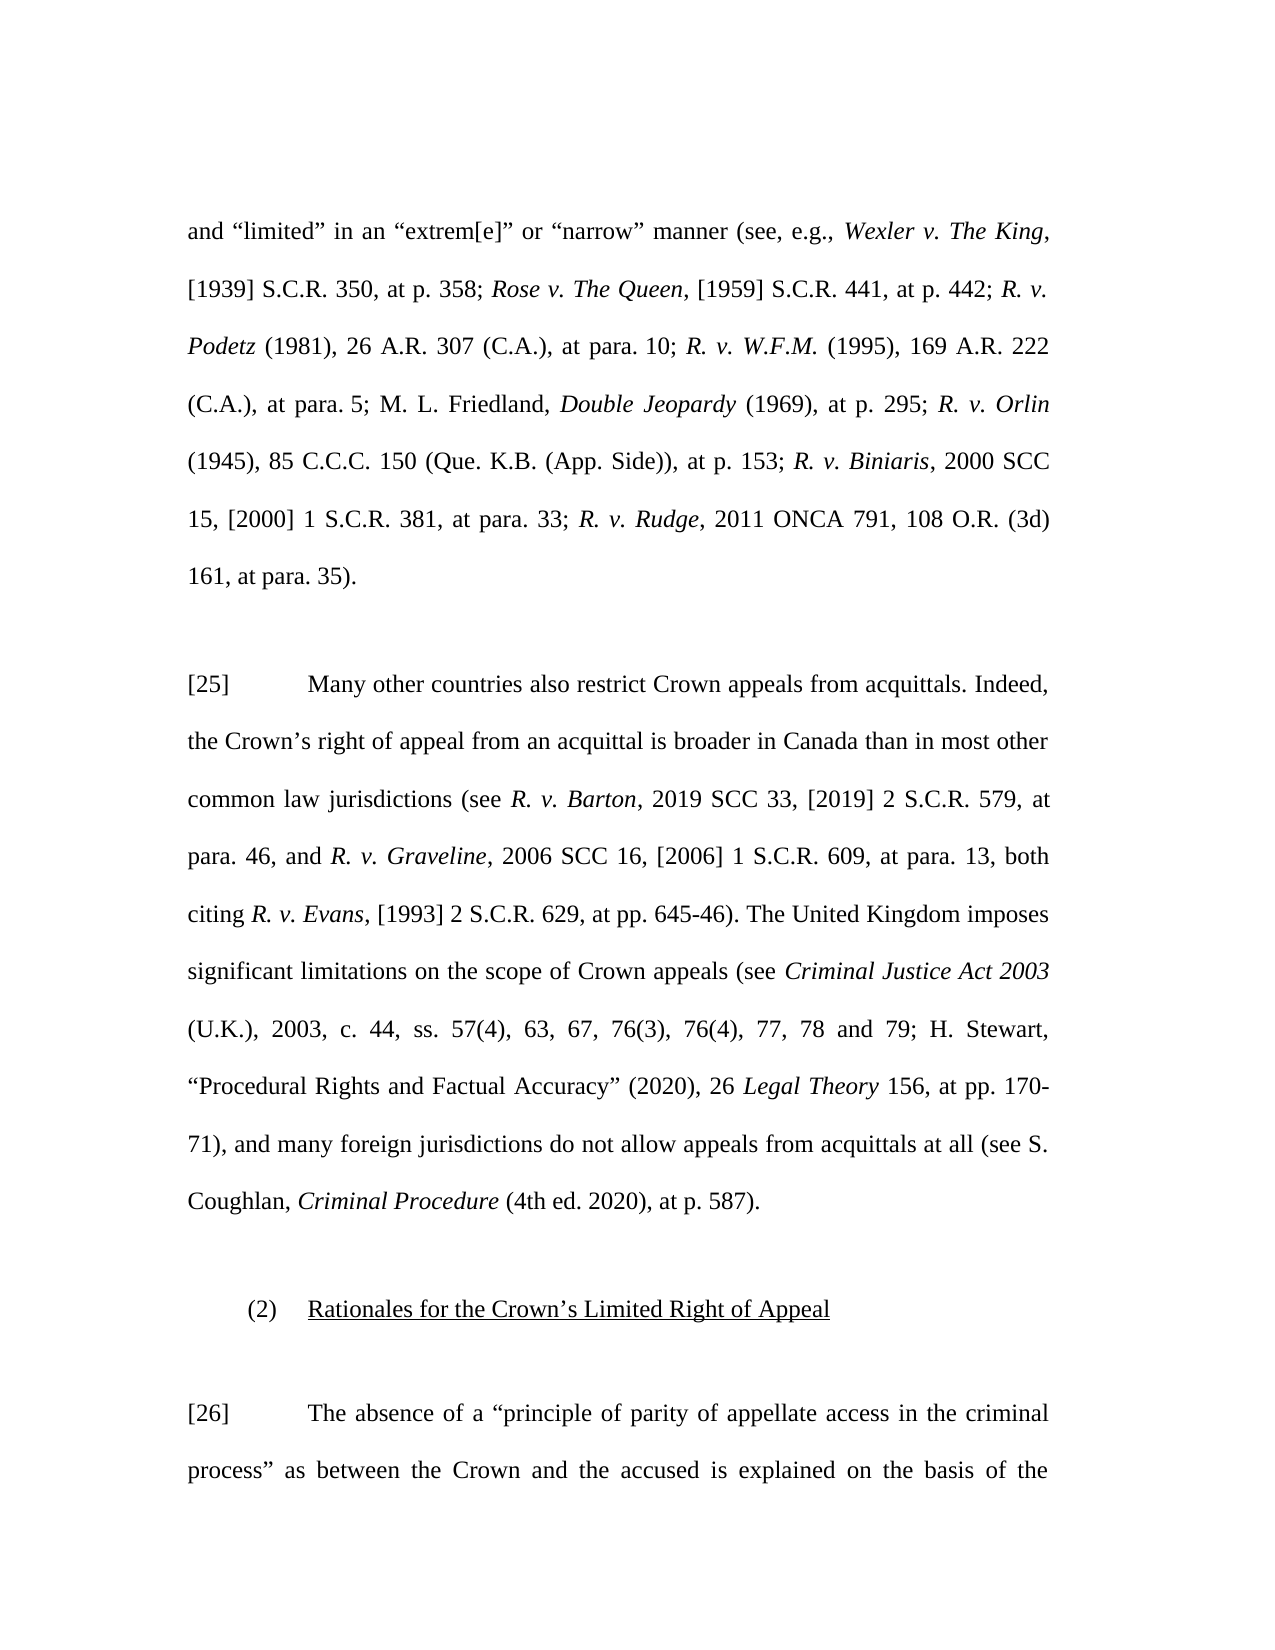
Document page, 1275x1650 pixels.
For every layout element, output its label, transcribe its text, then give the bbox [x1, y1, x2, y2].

text Many other countries also restrict Crown appeals from acquittals. Indeed, the Crown’s right of appeal from an acquittal is broader in Canada than in most other common law jurisdictions (see R. v. Barton, 2019 SCC 33, [2019] 2 S.C.R. 579, at para. 46, and R. v. Graveline, 2006 SCC 16, [2006] 1 S.C.R. 609, at para. 13, both citing R. v. Evans, [1993] 2 S.C.R. 629, at pp. 645-46). The United Kingdom imposes significant limitations on the scope of Crown appeals (see Criminal Justice Act 2003 (U.K.), 2003, c. 44, ss. 57(4), 63, 67, 76(3), 76(4), 77, 78 and 79; H. Stewart, “Procedural Rights and Factual Accuracy” (2020), 26 Legal Theory 156, at pp. 170-71), and many foreign jurisdictions do not allow appeals from acquittals at all (see S. Coughlan, Criminal Procedure (4th ed. 2020), at p. 587). [187, 669, 1050, 1215]
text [187, 1398, 1050, 1484]
title Rationales for the Crown’s Limited Right of Appeal [247, 1294, 1050, 1323]
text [187, 216, 1050, 590]
